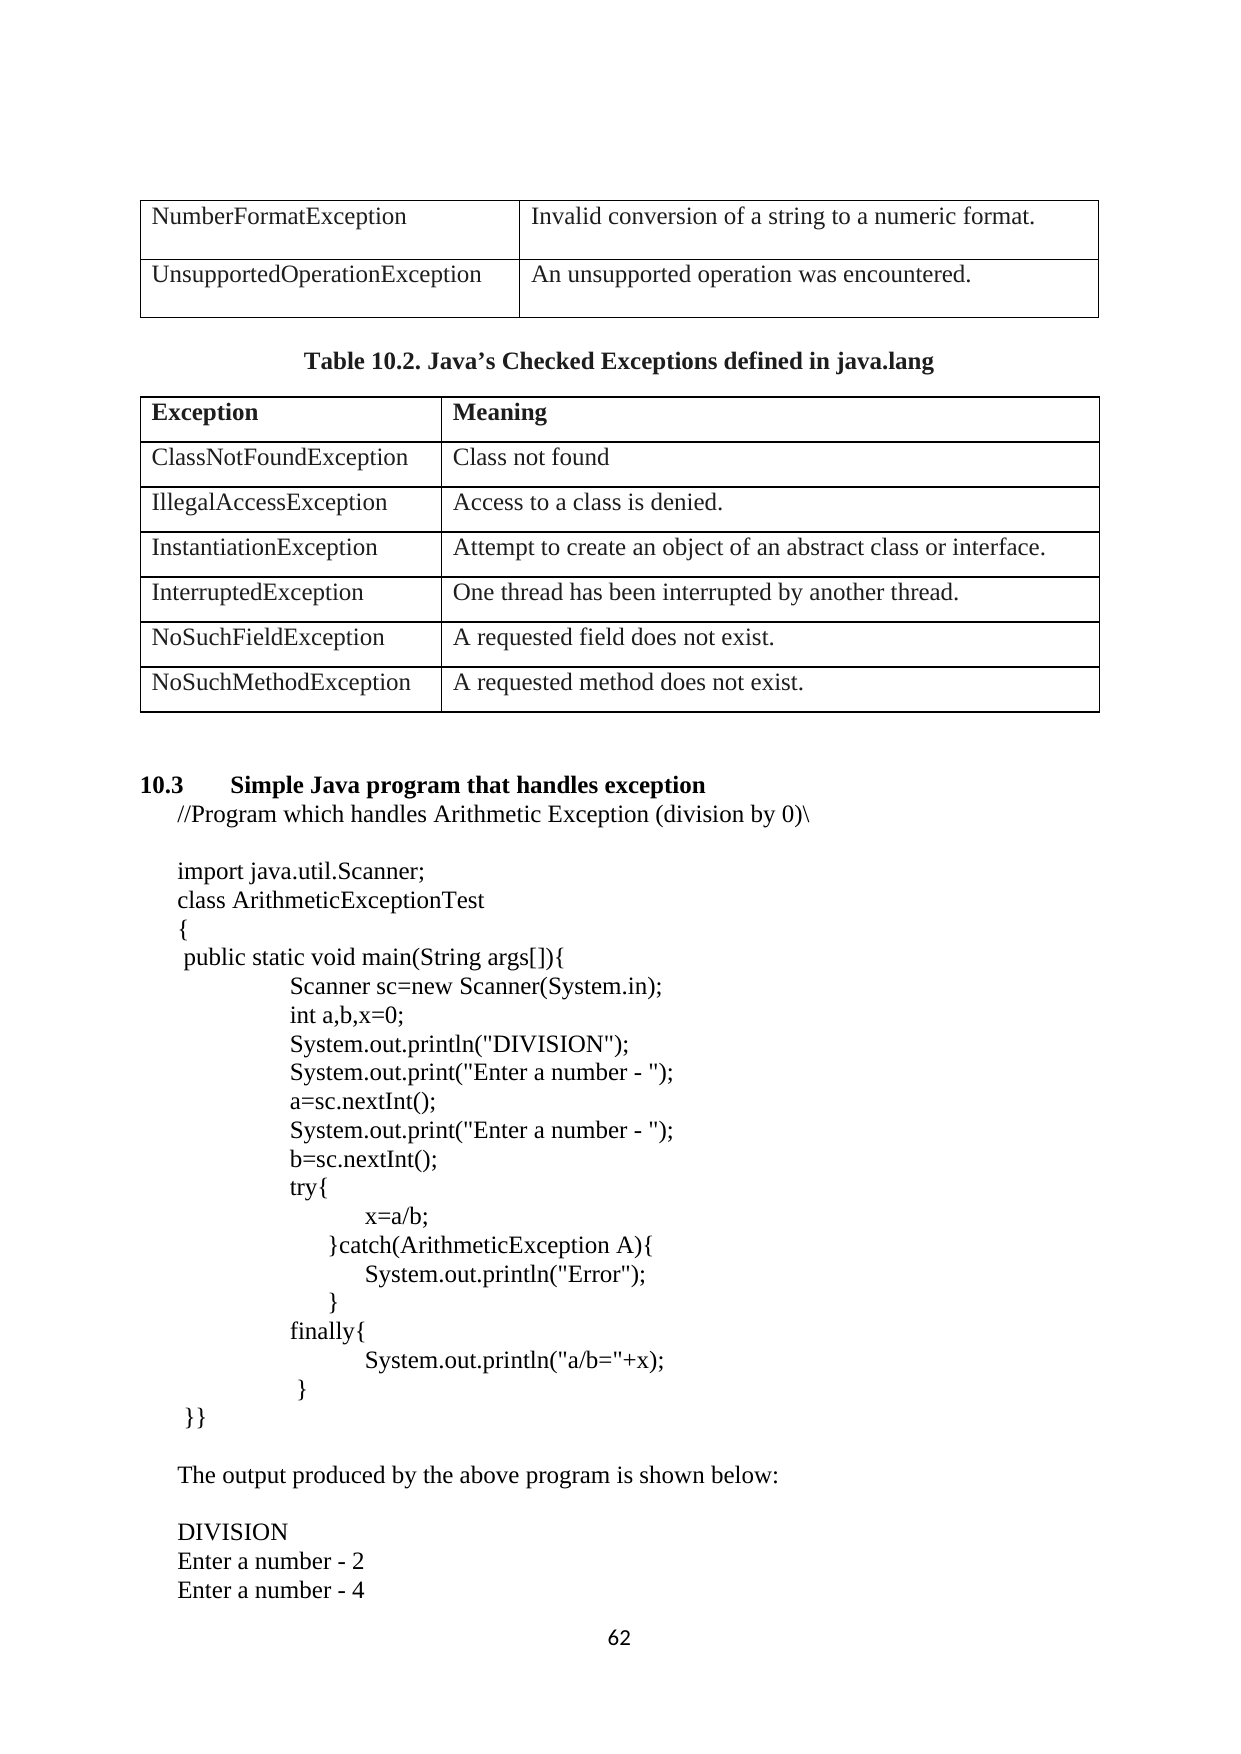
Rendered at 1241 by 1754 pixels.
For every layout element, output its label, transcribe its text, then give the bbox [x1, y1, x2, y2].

table_cell An unsupported operation was encountered. [520, 260, 1098, 317]
text System.out.println("DIVISION"); [177, 1029, 1098, 1057]
text The output produced by the above program is shown below: [177, 1460, 1098, 1489]
table_header Meaning [442, 398, 1099, 441]
text int a,b,x=0; [177, 1000, 1098, 1029]
text public static void main(String args[]){ [177, 942, 1098, 971]
text x=a/b; [177, 1201, 1098, 1230]
text System.out.println("Error"); [177, 1259, 1098, 1287]
table_cell InstantiationException [141, 533, 441, 576]
text } [177, 1374, 1098, 1402]
text System.out.print("Enter a number - "); [177, 1115, 1098, 1144]
text { [177, 914, 1098, 942]
text } [177, 1287, 1098, 1316]
table_cell ClassNotFoundException [141, 443, 441, 486]
text System.out.print("Enter a number - "); [177, 1057, 1098, 1086]
table_cell Access to a class is denied. [442, 488, 1099, 531]
list Simple Java program that handles exception [139, 770, 1098, 799]
text finally{ [177, 1316, 1098, 1345]
text System.out.println("a/b="+x); [177, 1345, 1098, 1374]
text Scanner sc=new Scanner(System.in); [177, 971, 1098, 1000]
table_cell Class not found [442, 443, 1099, 486]
table_cell Invalid conversion of a string to a numeric format. [520, 201, 1098, 258]
text Table 10.2. Java’s Checked Exceptions defined in java.lang [139, 346, 1098, 375]
table_header Exception [141, 398, 441, 441]
text class ArithmeticExceptionTest [177, 885, 1098, 914]
text }catch(ArithmeticException A){ [177, 1230, 1098, 1259]
text b=sc.nextInt(); [177, 1144, 1098, 1172]
text import java.util.Scanner; [177, 856, 1098, 885]
text Enter a number - 4 [177, 1575, 1098, 1604]
table_cell One thread has been interrupted by another thread. [442, 578, 1099, 621]
table_cell NumberFormatException [141, 201, 519, 258]
table_cell Attempt to create an object of an abstract class or interface. [442, 533, 1099, 576]
text Enter a number - 2 [177, 1546, 1098, 1575]
text }} [177, 1402, 1098, 1431]
table_cell NoSuchMethodException [141, 668, 441, 711]
table_cell NoSuchFieldException [141, 623, 441, 666]
table_cell A requested field does not exist. [442, 623, 1099, 666]
text try{ [177, 1172, 1098, 1201]
text //Program which handles Arithmetic Exception (division by 0)\ [177, 799, 1098, 827]
table_cell UnsupportedOperationException [141, 260, 519, 317]
text a=sc.nextInt(); [177, 1086, 1098, 1115]
table_cell A requested method does not exist. [442, 668, 1099, 711]
table_cell InterruptedException [141, 578, 441, 621]
text DIVISION [177, 1517, 1098, 1546]
table_cell IllegalAccessException [141, 488, 441, 531]
